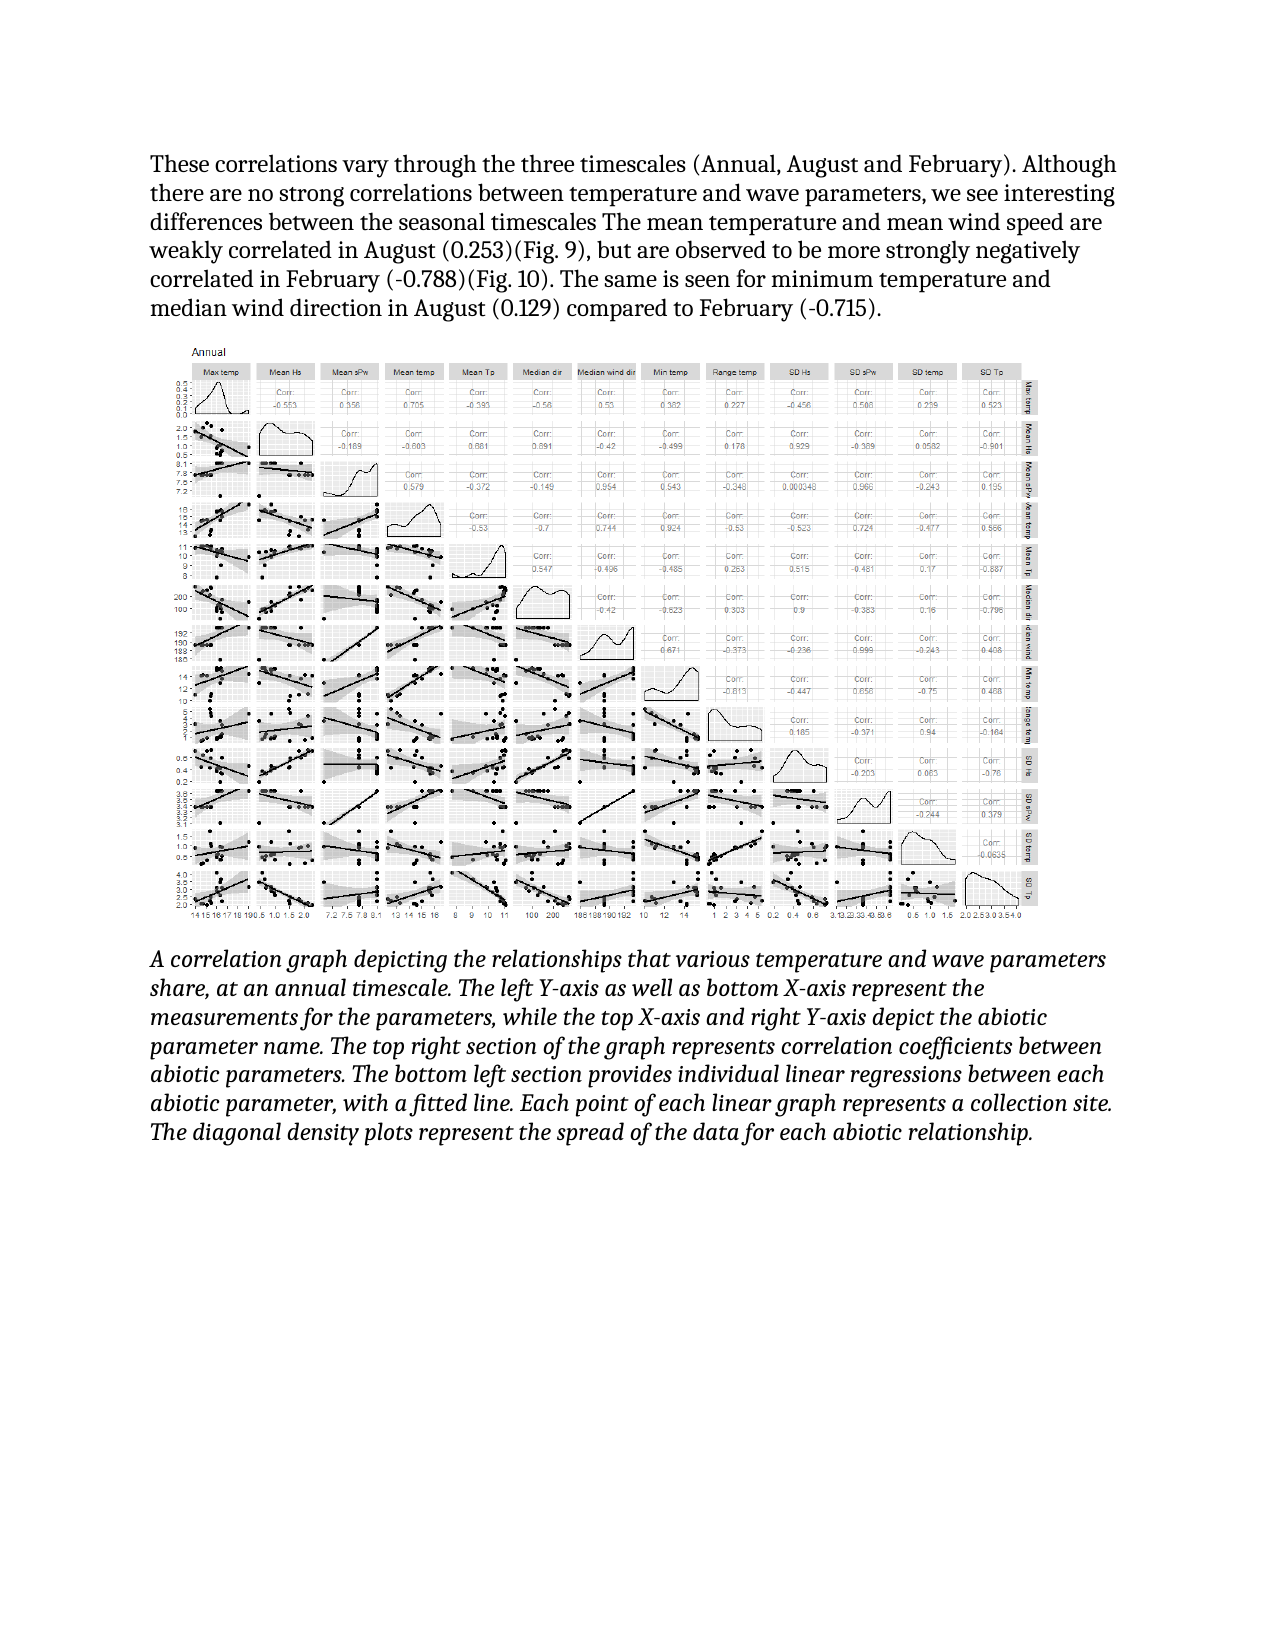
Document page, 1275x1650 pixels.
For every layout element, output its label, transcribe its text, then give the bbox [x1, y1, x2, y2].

picture [168, 341, 1044, 925]
text These correlations vary through the three timescales (Annual, August and February). Although there are no strong correlations between temperature and wave parameters, we see interesting differences between the seasonal timescales The mean temperature and mean wind speed are weakly correlated in August (0.253)(Fig. 9), but are observed to be more strongly negatively correlated in February (-0.788)(Fig. 10). The same is seen for minimum temperature and median wind direction in August (0.129) compared to February (-0.715). [150, 150, 1125, 322]
text A correlation graph depicting the relationships that various temperature and wave parameters share, at an annual timescale. The left Y-axis as well as bottom X-axis represent the measurements for the parameters, while the top X-axis and right Y-axis depict the abiotic parameter name. The top right section of the graph represents correlation coefficients between abiotic parameters. The bottom left section provides individual linear regressions between each abiotic parameter, with a fitted line. Each point of each linear graph represents a collection site. The diagonal density plots represent the spread of the data for each abiotic relationship. [150, 945, 1125, 1147]
